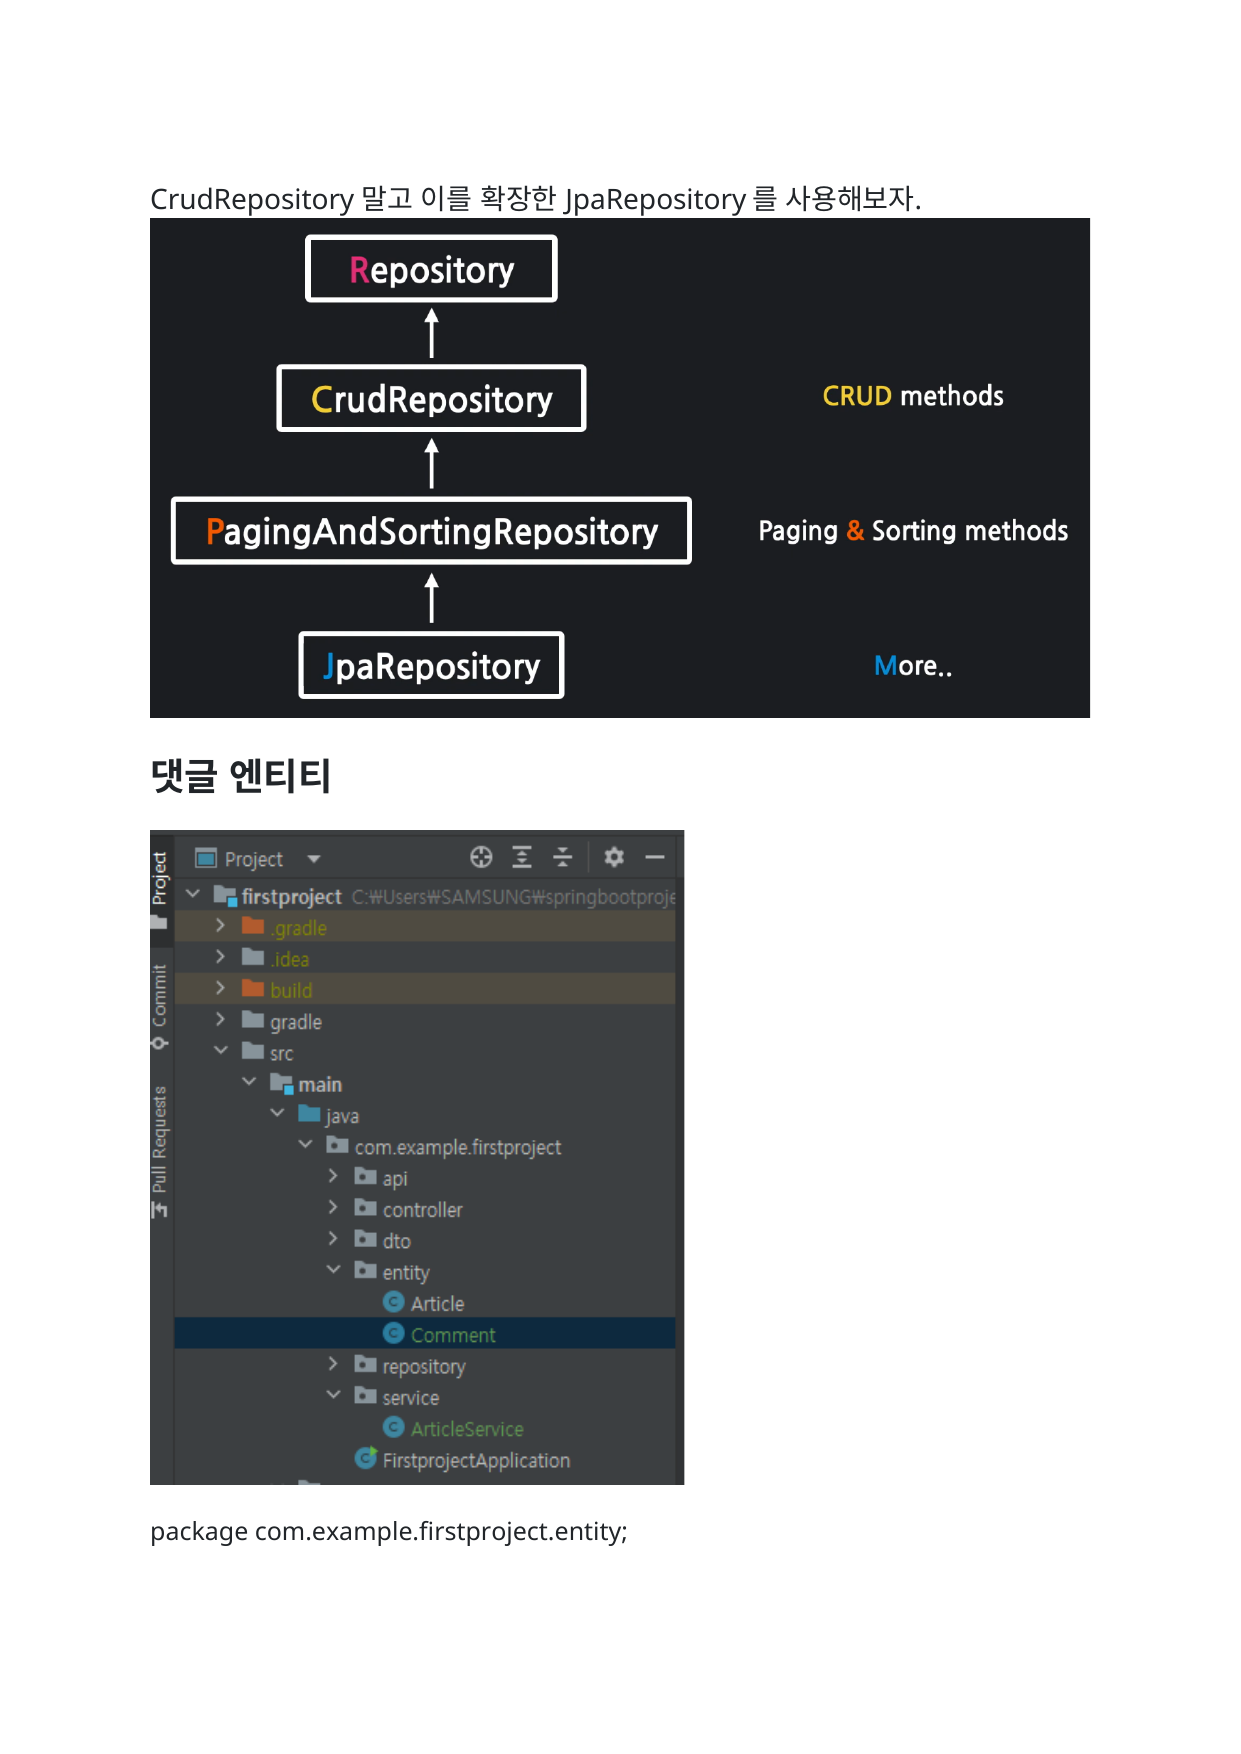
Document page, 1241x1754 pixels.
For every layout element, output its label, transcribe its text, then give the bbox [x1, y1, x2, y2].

picture [150, 218, 1091, 718]
text CrudRepository 말고 이를 확장한 JpaRepository를 사용해보자. [150, 177, 1090, 218]
text package com.example.firstproject.entity; [150, 1514, 1090, 1548]
picture [150, 830, 685, 1485]
text 댓글 엔티티 [150, 746, 1090, 801]
